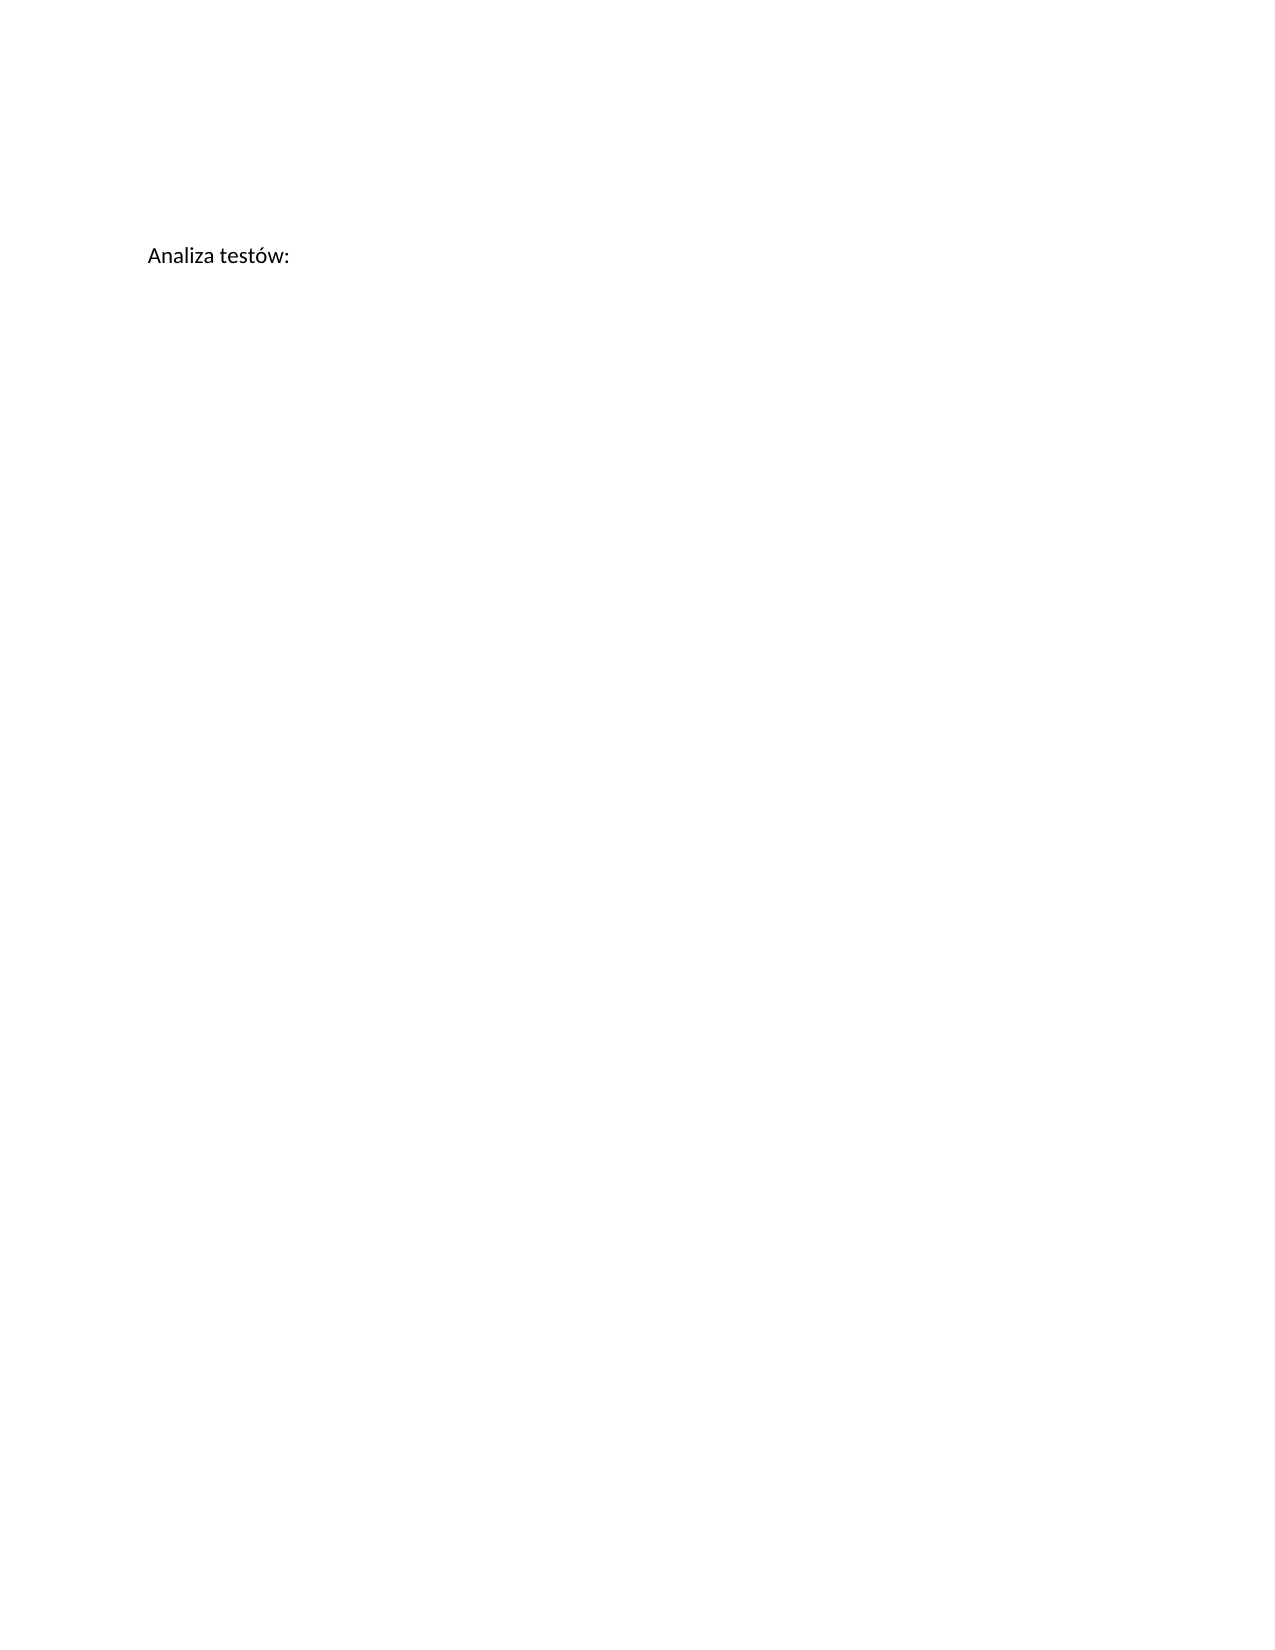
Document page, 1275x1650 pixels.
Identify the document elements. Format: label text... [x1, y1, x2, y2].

text Analiza testów: [148, 241, 1127, 269]
